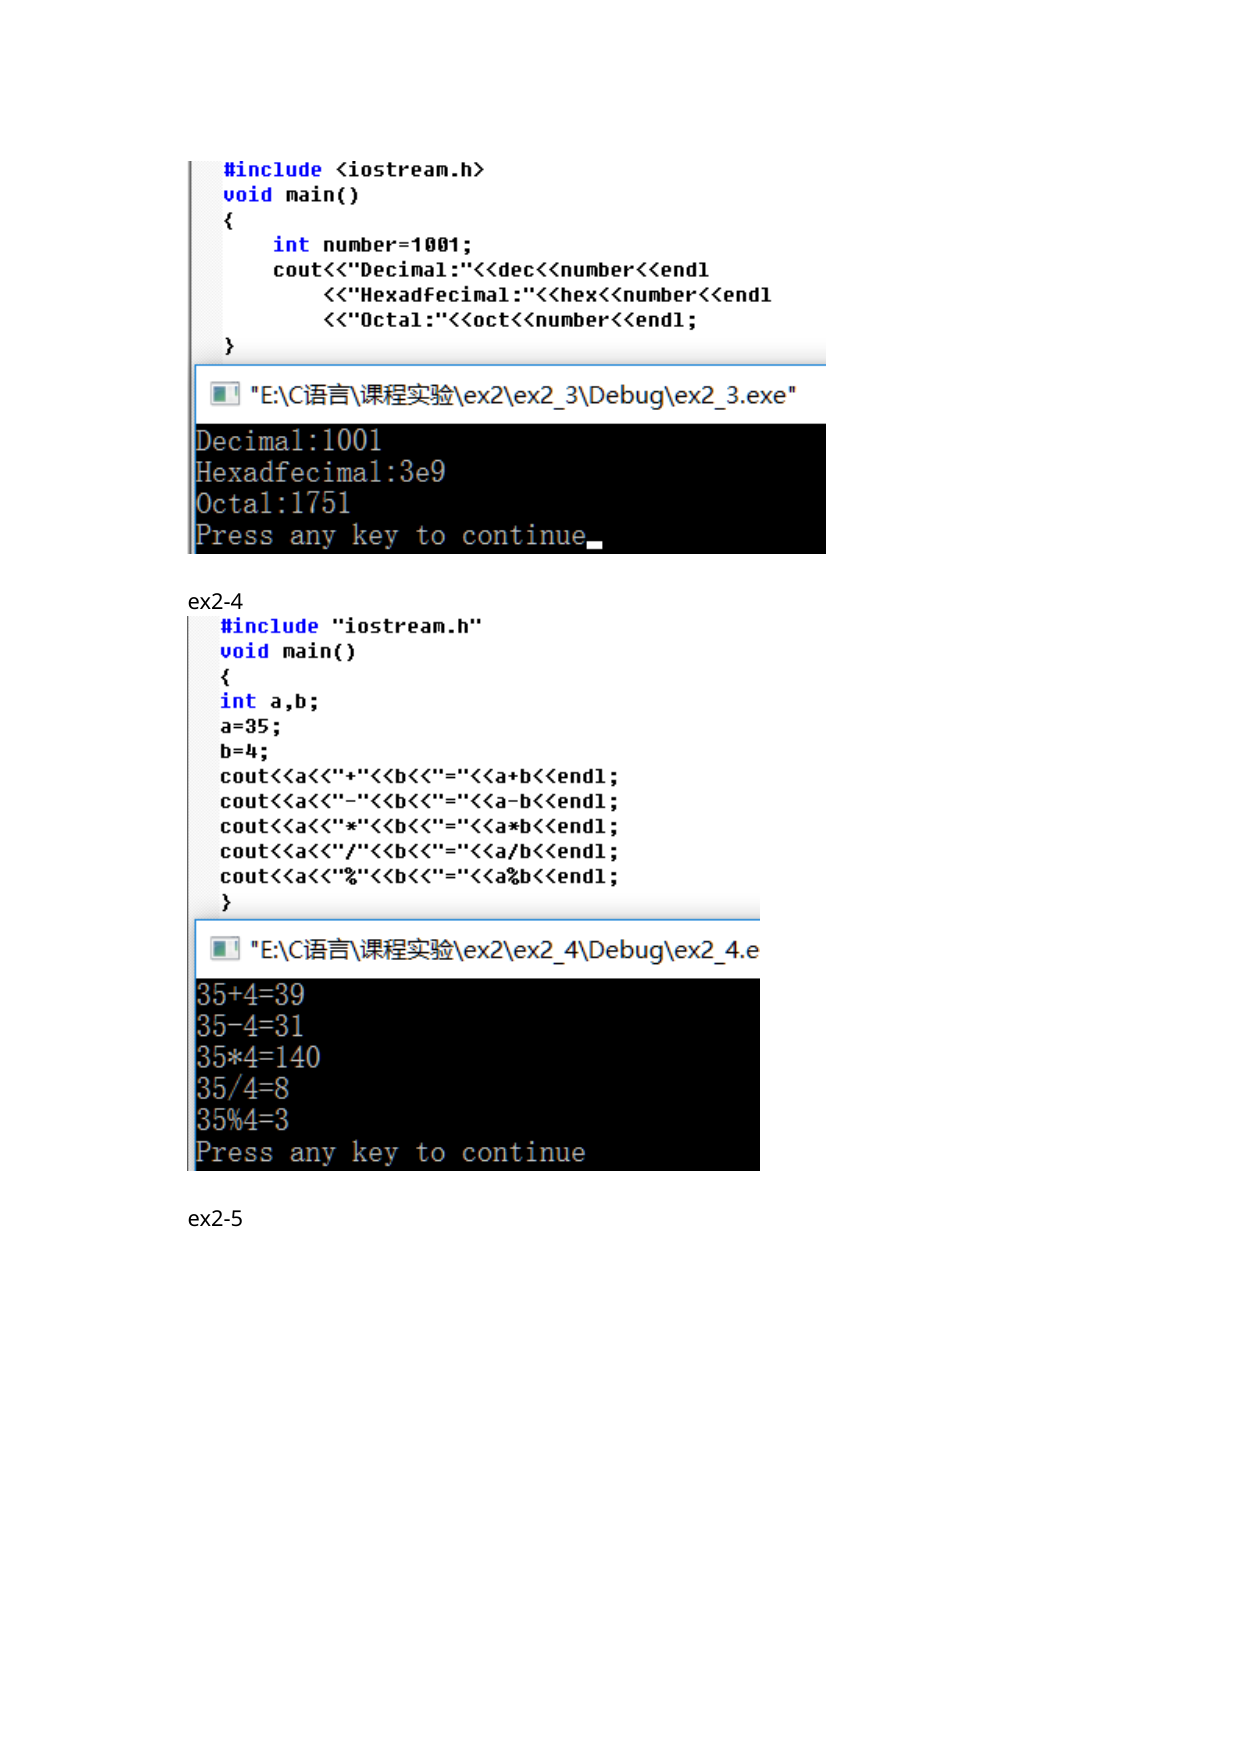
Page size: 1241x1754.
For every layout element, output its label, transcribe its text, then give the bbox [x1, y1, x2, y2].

text ex2-5 [187, 1202, 1053, 1234]
text ex2-4 [187, 584, 1053, 617]
picture [187, 616, 760, 1171]
picture [187, 161, 826, 554]
